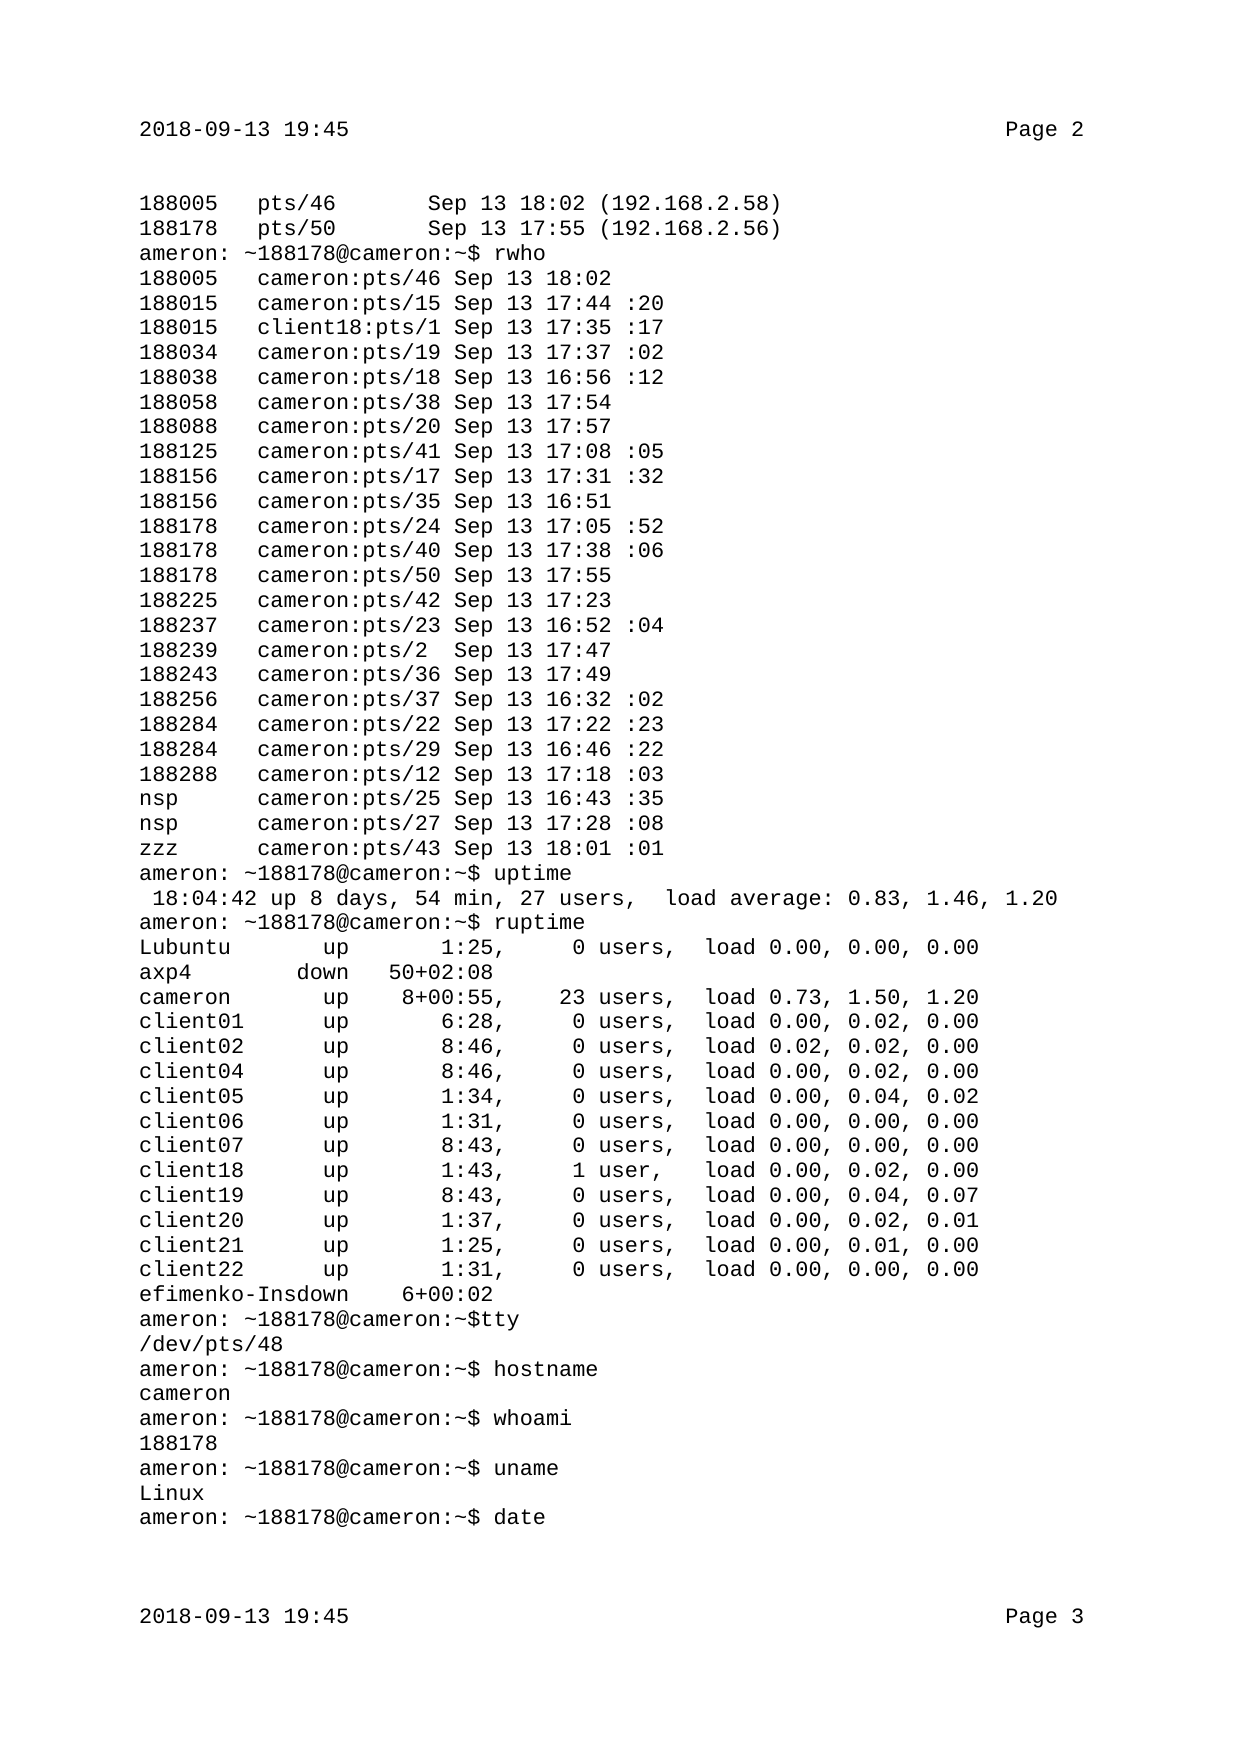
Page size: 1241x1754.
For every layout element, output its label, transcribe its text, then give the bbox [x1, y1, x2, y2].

text 188038 cameron:pts/18 Sep 13 16:56 :12 [139, 366, 1101, 391]
text 188178 cameron:pts/24 Sep 13 17:05 :52 [139, 515, 1101, 539]
text client06 up 1:31, 0 users, load 0.00, 0.00, 0.00 [139, 1110, 1101, 1134]
text client18 up 1:43, 1 user, load 0.00, 0.02, 0.00 [139, 1159, 1101, 1184]
text client02 up 8:46, 0 users, load 0.02, 0.02, 0.00 [139, 1035, 1101, 1060]
text 188288 cameron:pts/12 Sep 13 17:18 :03 [139, 763, 1101, 787]
text 188178 [139, 1432, 1101, 1457]
text 18:04:42 up 8 days, 54 min, 27 users, load average: 0.83, 1.46, 1.20 [139, 887, 1101, 911]
text 188125 cameron:pts/41 Sep 13 17:08 :05 [139, 440, 1101, 465]
text client05 up 1:34, 0 users, load 0.00, 0.04, 0.02 [139, 1085, 1101, 1110]
text client01 up 6:28, 0 users, load 0.00, 0.02, 0.00 [139, 1011, 1101, 1035]
text 188284 cameron:pts/29 Sep 13 16:46 :22 [139, 738, 1101, 763]
text 188239 cameron:pts/2 Sep 13 17:47 [139, 639, 1101, 663]
text client21 up 1:25, 0 users, load 0.00, 0.01, 0.00 [139, 1234, 1101, 1258]
text ameron: ~188178@cameron:~$tty [139, 1308, 1101, 1333]
text 188237 cameron:pts/23 Sep 13 16:52 :04 [139, 614, 1101, 639]
text 2018-09-13 19:45 Page 3 [139, 1606, 1101, 1630]
text ameron: ~188178@cameron:~$ ruptime [139, 911, 1101, 936]
text 188156 cameron:pts/35 Sep 13 16:51 [139, 490, 1101, 515]
text nsp cameron:pts/27 Sep 13 17:28 :08 [139, 812, 1101, 837]
text ameron: ~188178@cameron:~$ date [139, 1506, 1101, 1531]
text 188034 cameron:pts/19 Sep 13 17:37 :02 [139, 341, 1101, 366]
text efimenko-Insdown 6+00:02 [139, 1283, 1101, 1308]
text nsp cameron:pts/25 Sep 13 16:43 :35 [139, 787, 1101, 812]
text 188256 cameron:pts/37 Sep 13 16:32 :02 [139, 688, 1101, 713]
text 188178 pts/50 Sep 13 17:55 (192.168.2.56) [139, 217, 1101, 242]
text ameron: ~188178@cameron:~$ uname [139, 1457, 1101, 1482]
text /dev/pts/48 [139, 1333, 1101, 1358]
text 188178 cameron:pts/40 Sep 13 17:38 :06 [139, 539, 1101, 564]
text 188225 cameron:pts/42 Sep 13 17:23 [139, 589, 1101, 614]
text Linux [139, 1482, 1101, 1506]
text ameron: ~188178@cameron:~$ rwho [139, 242, 1101, 267]
text 188156 cameron:pts/17 Sep 13 17:31 :32 [139, 465, 1101, 490]
text axp4 down 50+02:08 [139, 961, 1101, 986]
text zzz cameron:pts/43 Sep 13 18:01 :01 [139, 837, 1101, 862]
text client22 up 1:31, 0 users, load 0.00, 0.00, 0.00 [139, 1258, 1101, 1283]
text 188284 cameron:pts/22 Sep 13 17:22 :23 [139, 713, 1101, 738]
text 188058 cameron:pts/38 Sep 13 17:54 [139, 391, 1101, 416]
text client04 up 8:46, 0 users, load 0.00, 0.02, 0.00 [139, 1060, 1101, 1085]
text client07 up 8:43, 0 users, load 0.00, 0.00, 0.00 [139, 1134, 1101, 1159]
text cameron [139, 1382, 1101, 1407]
text ameron: ~188178@cameron:~$ whoami [139, 1407, 1101, 1432]
text 188005 cameron:pts/46 Sep 13 18:02 [139, 267, 1101, 292]
text 2018-09-13 19:45 Page 2 [139, 118, 1101, 143]
text 188015 client18:pts/1 Sep 13 17:35 :17 [139, 316, 1101, 341]
text client20 up 1:37, 0 users, load 0.00, 0.02, 0.01 [139, 1209, 1101, 1234]
text cameron up 8+00:55, 23 users, load 0.73, 1.50, 1.20 [139, 986, 1101, 1011]
text 188015 cameron:pts/15 Sep 13 17:44 :20 [139, 292, 1101, 316]
text ameron: ~188178@cameron:~$ hostname [139, 1358, 1101, 1382]
text client19 up 8:43, 0 users, load 0.00, 0.04, 0.07 [139, 1184, 1101, 1209]
text Lubuntu up 1:25, 0 users, load 0.00, 0.00, 0.00 [139, 936, 1101, 961]
text 188088 cameron:pts/20 Sep 13 17:57 [139, 416, 1101, 440]
text 188005 pts/46 Sep 13 18:02 (192.168.2.58) [139, 192, 1101, 217]
text 188243 cameron:pts/36 Sep 13 17:49 [139, 663, 1101, 688]
text ameron: ~188178@cameron:~$ uptime [139, 862, 1101, 887]
text 188178 cameron:pts/50 Sep 13 17:55 [139, 564, 1101, 589]
